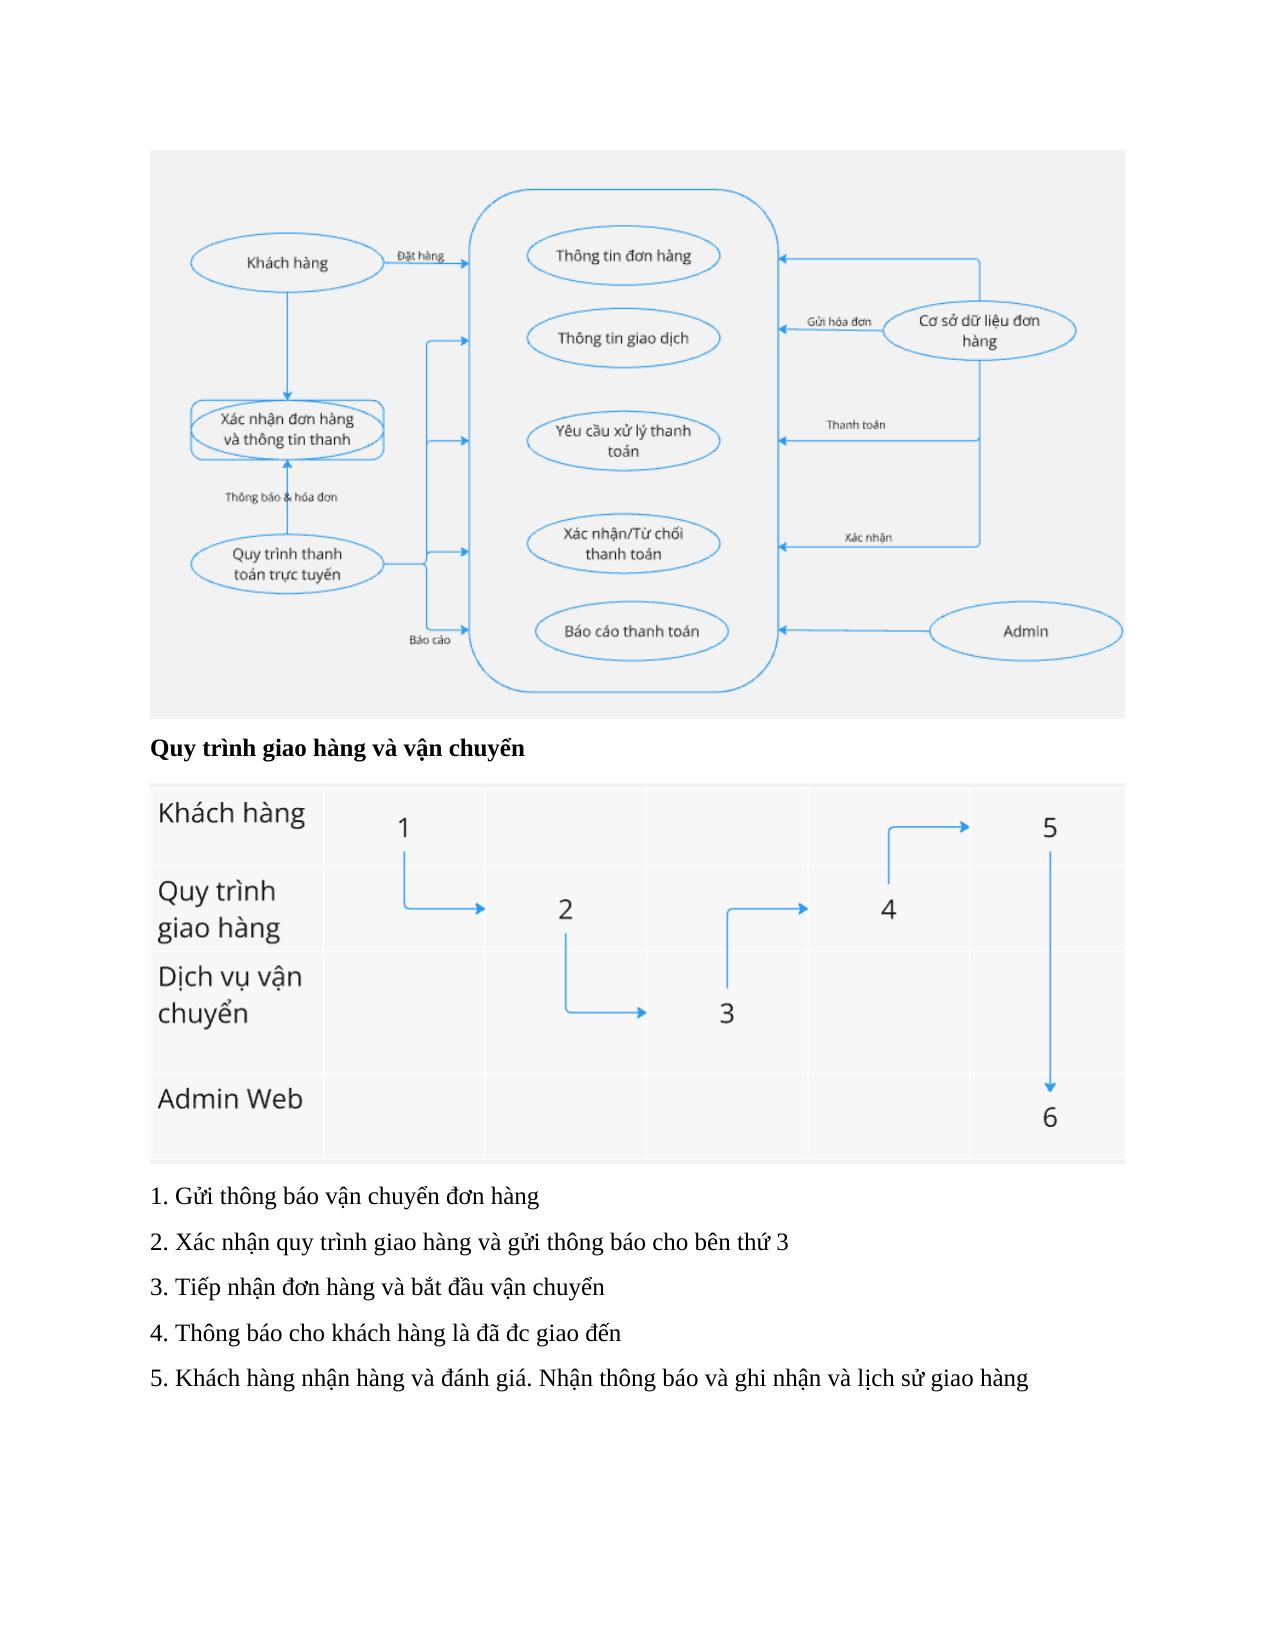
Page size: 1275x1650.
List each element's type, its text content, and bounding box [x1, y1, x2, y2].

text 1. Gửi thông báo vận chuyển đơn hàng [150, 1181, 1125, 1210]
text 2. Xác nhận quy trình giao hàng và gửi thông báo cho bên thứ 3 [150, 1227, 1125, 1255]
text Quy trình giao hàng và vận chuyển [150, 733, 1125, 762]
text 4. Thông báo cho khách hàng là đã đc giao đến [150, 1318, 1125, 1346]
text 5. Khách hàng nhận hàng và đánh giá. Nhận thông báo và ghi nhận và lịch sử giao hàng [150, 1363, 1125, 1392]
picture [150, 150, 1125, 719]
text 3. Tiếp nhận đơn hàng và bắt đầu vận chuyển [150, 1272, 1125, 1301]
picture [150, 783, 1125, 1164]
